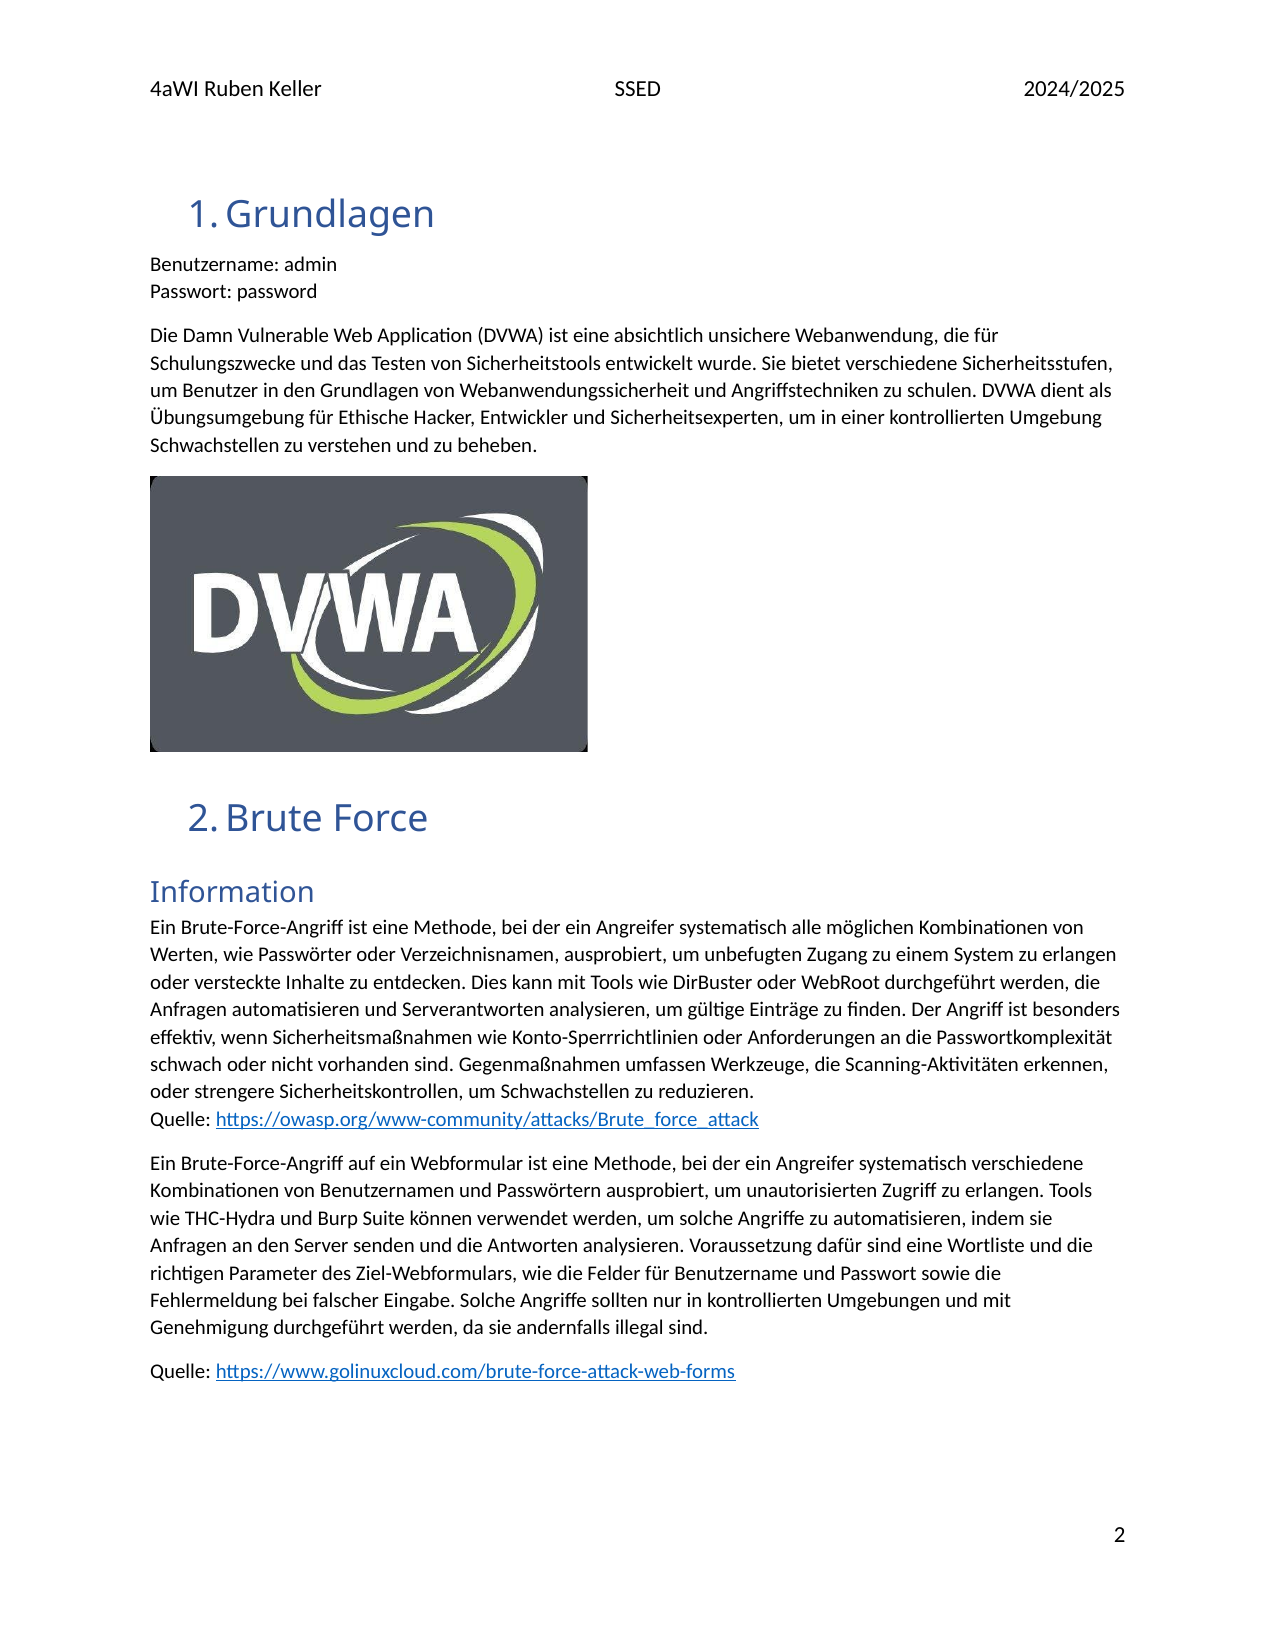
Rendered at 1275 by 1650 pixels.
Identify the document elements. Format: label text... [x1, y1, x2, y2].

text Ein Brute-Force-Angriff ist eine Methode, bei der ein Angreifer systematisch alle möglichen Kombinationen von Werten, wie Passwörter oder Verzeichnisnamen, ausprobiert, um unbefugten Zugang zu einem System zu erlangen oder versteckte Inhalte zu entdecken. Dies kann mit Tools wie DirBuster oder WebRoot durchgeführt werden, die Anfragen automatisieren und Serverantworten analysieren, um gültige Einträge zu finden. Der Angriff ist besonders effektiv, wenn Sicherheitsmaßnahmen wie Konto-Sperrrichtlinien oder Anforderungen an die Passwortkomplexität schwach oder nicht vorhanden sind. Gegenmaßnahmen umfassen Werkzeuge, die Scanning-Aktivitäten erkennen, oder strengere Sicherheitskontrollen, um Schwachstellen zu reduzieren. Quelle: https://owasp.org/www-community/attacks/Brute_force_attack [150, 914, 1125, 1131]
subtitle Grundlagen [187, 187, 1125, 238]
text Quelle: https://www.golinuxcloud.com/brute-force-attack-web-forms [150, 1358, 1125, 1384]
subtitle Information [150, 871, 1125, 911]
text Benutzername: admin Passwort: password [150, 251, 1125, 304]
text Die Damn Vulnerable Web Application (DVWA) ist eine absichtlich unsichere Webanwendung, die für Schulungszwecke und das Testen von Sicherheitstools entwickelt wurde. Sie bietet verschiedene Sicherheitsstufen, um Benutzer in den Grundlagen von Webanwendungssicherheit und Angriffstechniken zu schulen. DVWA dient als Übungsumgebung für Ethische Hacker, Entwickler und Sicherheitsexperten, um in einer kontrollierten Umgebung Schwachstellen zu verstehen und zu beheben. [150, 322, 1125, 457]
text Ein Brute-Force-Angriff auf ein Webformular ist eine Methode, bei der ein Angreifer systematisch verschiedene Kombinationen von Benutzernamen und Passwörtern ausprobiert, um unautorisierten Zugriff zu erlangen. Tools wie THC-Hydra und Burp Suite können verwendet werden, um solche Angriffe zu automatisieren, indem sie Anfragen an den Server senden und die Antworten analysieren. Voraussetzung dafür sind eine Wortliste und die richtigen Parameter des Ziel-Webformulars, wie die Felder für Benutzername und Passwort sowie die Fehlermeldung bei falscher Eingabe. Solche Angriffe sollten nur in kontrollierten Umgebungen und mit Genehmigung durchgeführt werden, da sie andernfalls illegal sind. [150, 1150, 1125, 1340]
picture [150, 476, 588, 752]
subtitle Brute Force [187, 791, 1125, 842]
